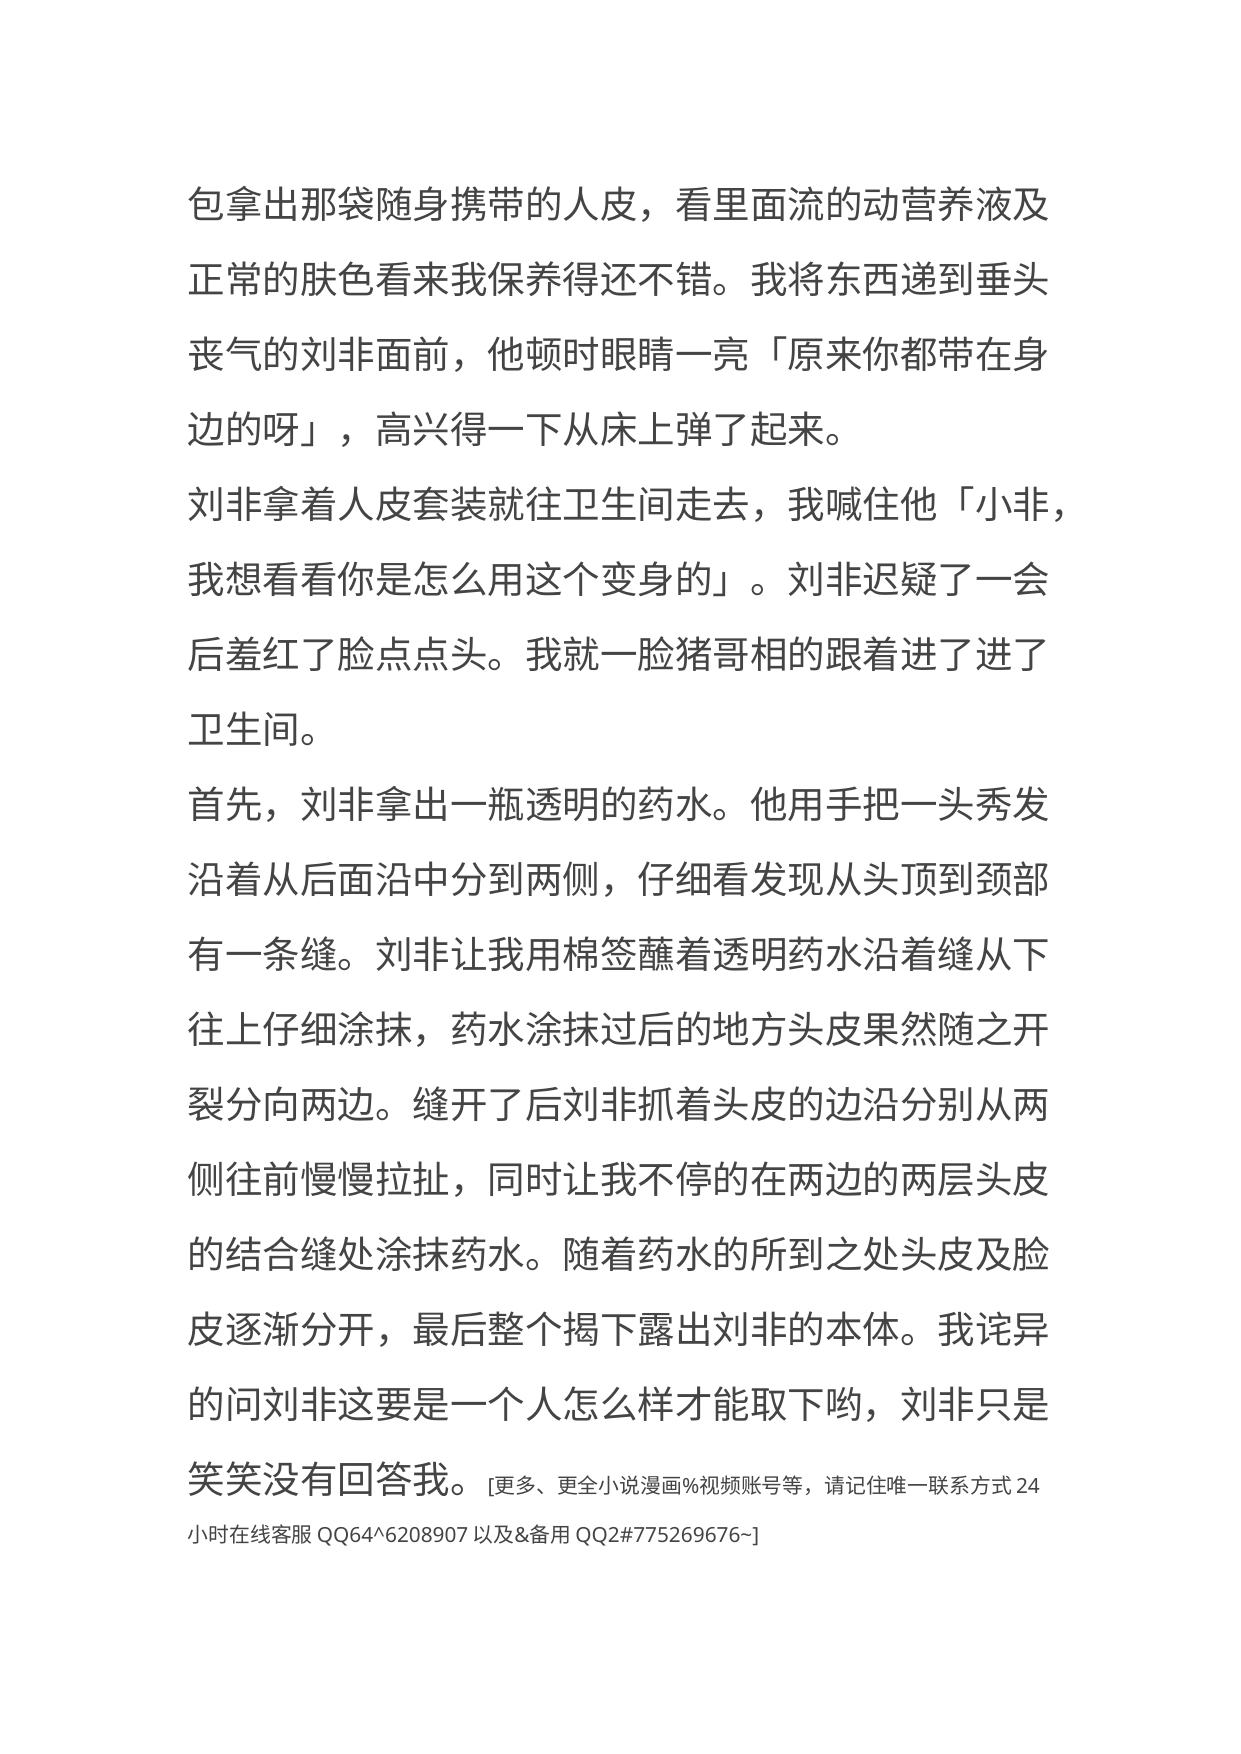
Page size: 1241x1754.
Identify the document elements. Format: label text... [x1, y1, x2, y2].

text 刘非拿着人皮套装就往卫生间走去，我喊住他「小非，我想看看你是怎么用这个变身的」。刘非迟疑了一会后羞红了脸点点头。我就一脸猪哥相的跟着进了进了卫生间。 [187, 464, 1053, 764]
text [187, 164, 1053, 464]
text 首先，刘非拿出一瓶透明的药水。他用手把一头秀发沿着从后面沿中分到两侧，仔细看发现从头顶到颈部有一条缝。刘非让我用棉签蘸着透明药水沿着缝从下往上仔细涂抹，药水涂抹过后的地方头皮果然随之开裂分向两边。缝开了后刘非抓着头皮的边沿分别从两侧往前慢慢拉扯，同时让我不停的在两边的两层头皮的结合缝处涂抹药水。随着药水的所到之处头皮及脸皮逐渐分开，最后整个揭下露出刘非的本体。我诧异的问刘非这要是一个人怎么样才能取下哟，刘非只是笑笑没有回答我。[更多、更全小说漫画%视频账号等，请记住唯一联系方式24小时在线客服QQ64^6208907以及&备用QQ2#775269676~] [187, 764, 1053, 1552]
